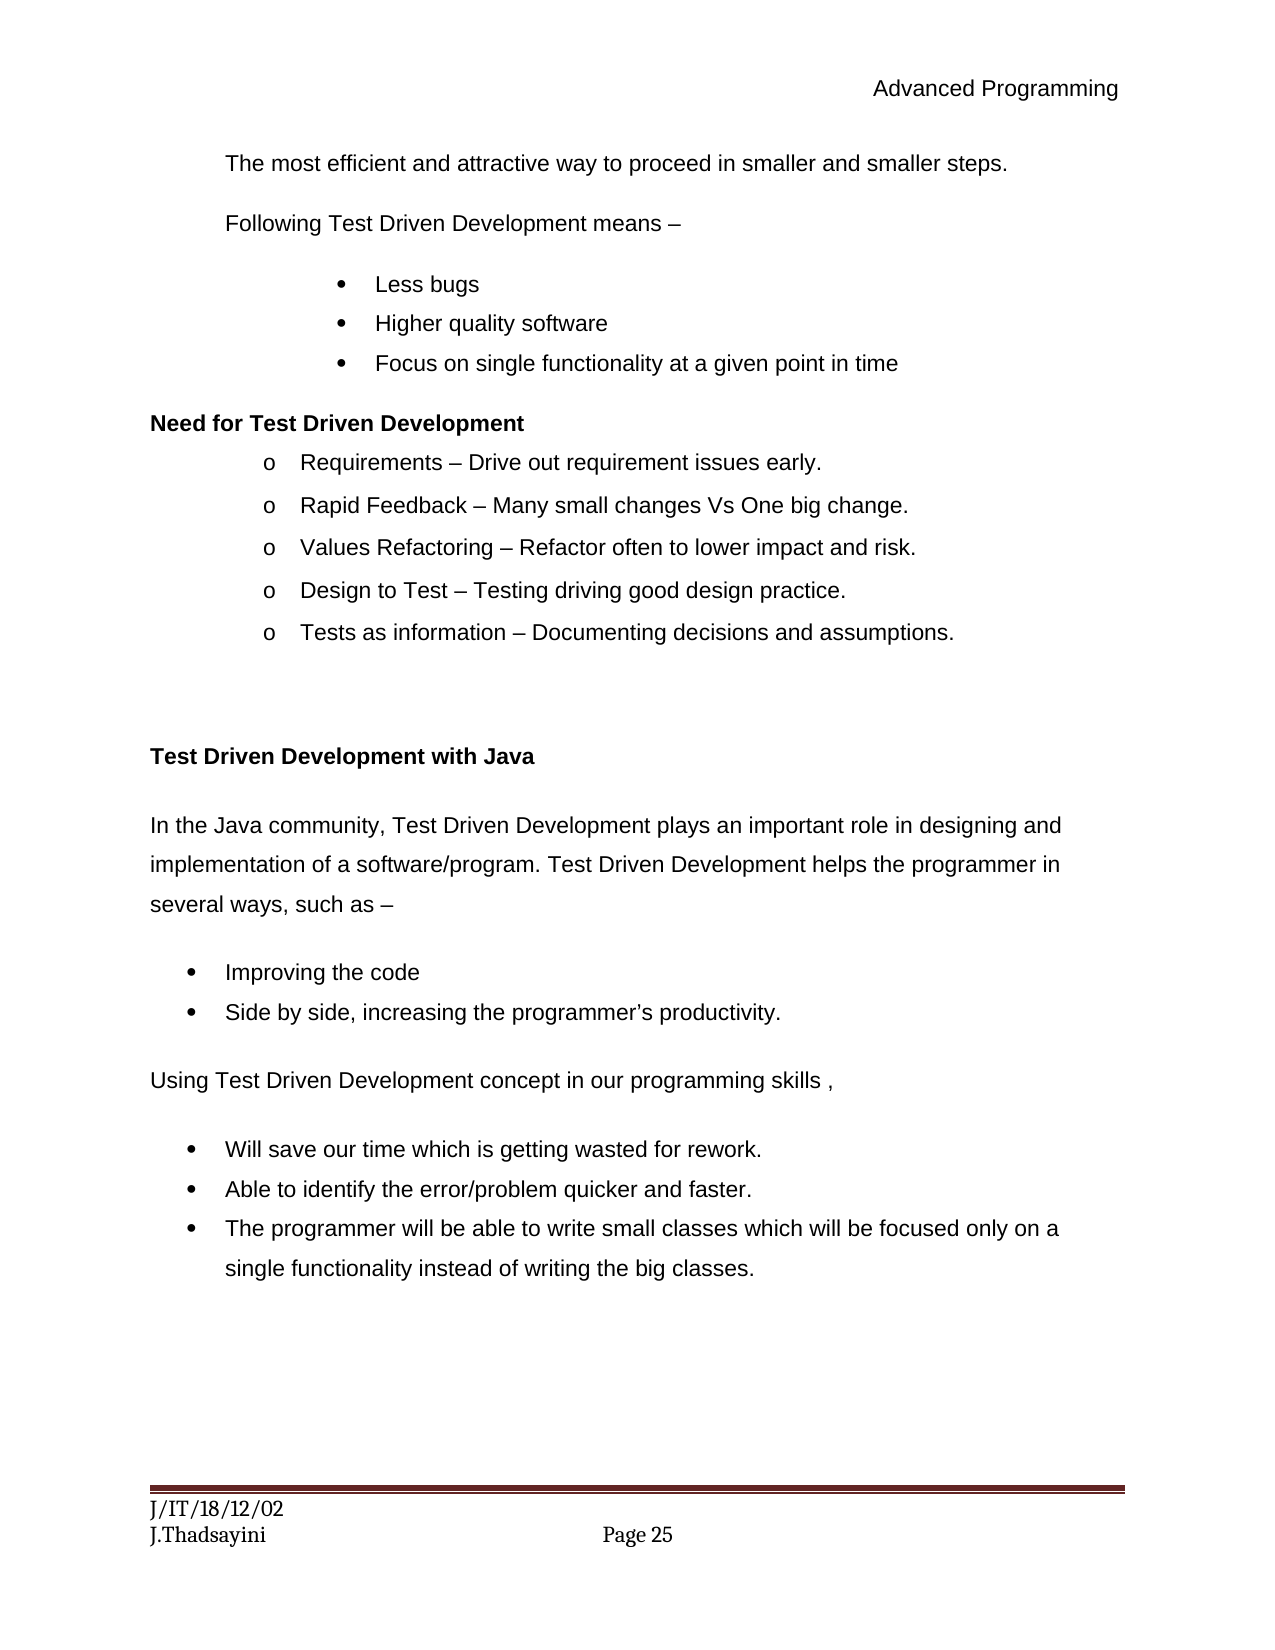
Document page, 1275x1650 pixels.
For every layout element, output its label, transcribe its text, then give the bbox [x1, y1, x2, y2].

list Higher quality software [337, 310, 1125, 336]
list Will save our time which is getting wasted for rework. [187, 1136, 1125, 1162]
subtitle Test Driven Development with Java [150, 743, 1125, 769]
list Rapid Feedback – Many small changes Vs One big change. [262, 492, 1125, 520]
text Following Test Driven Development means – [150, 210, 1125, 237]
list Improving the code [187, 959, 1125, 986]
list Able to identify the error/problem quicker and faster. [187, 1176, 1125, 1202]
list Requirements – Drive out requirement issues early. [262, 449, 1125, 478]
list Less bugs [337, 271, 1125, 297]
list Focus on single functionality at a given point in time [337, 349, 1125, 376]
list Side by side, increasing the programmer’s productivity. [187, 999, 1125, 1025]
text Using Test Driven Development concept in our programming skills , [150, 1067, 1125, 1094]
text In the Java community, Test Driven Development plays an important role in designing and implementation of a software/program. Test Driven Development helps the programmer in several ways, such as – [150, 812, 1125, 917]
list Tests as information – Documenting decisions and assumptions. [262, 619, 1125, 648]
list Design to Test – Testing driving good design practice. [262, 577, 1125, 605]
text The most efficient and attractive way to proceed in smaller and smaller steps. [150, 150, 1125, 176]
subtitle Need for Test Driven Development [150, 410, 1125, 436]
list Values Refactoring – Refactor often to lower impact and risk. [262, 534, 1125, 563]
list The programmer will be able to write small classes which will be focused only on a single functionality instead of writing the big classes. [187, 1215, 1125, 1281]
